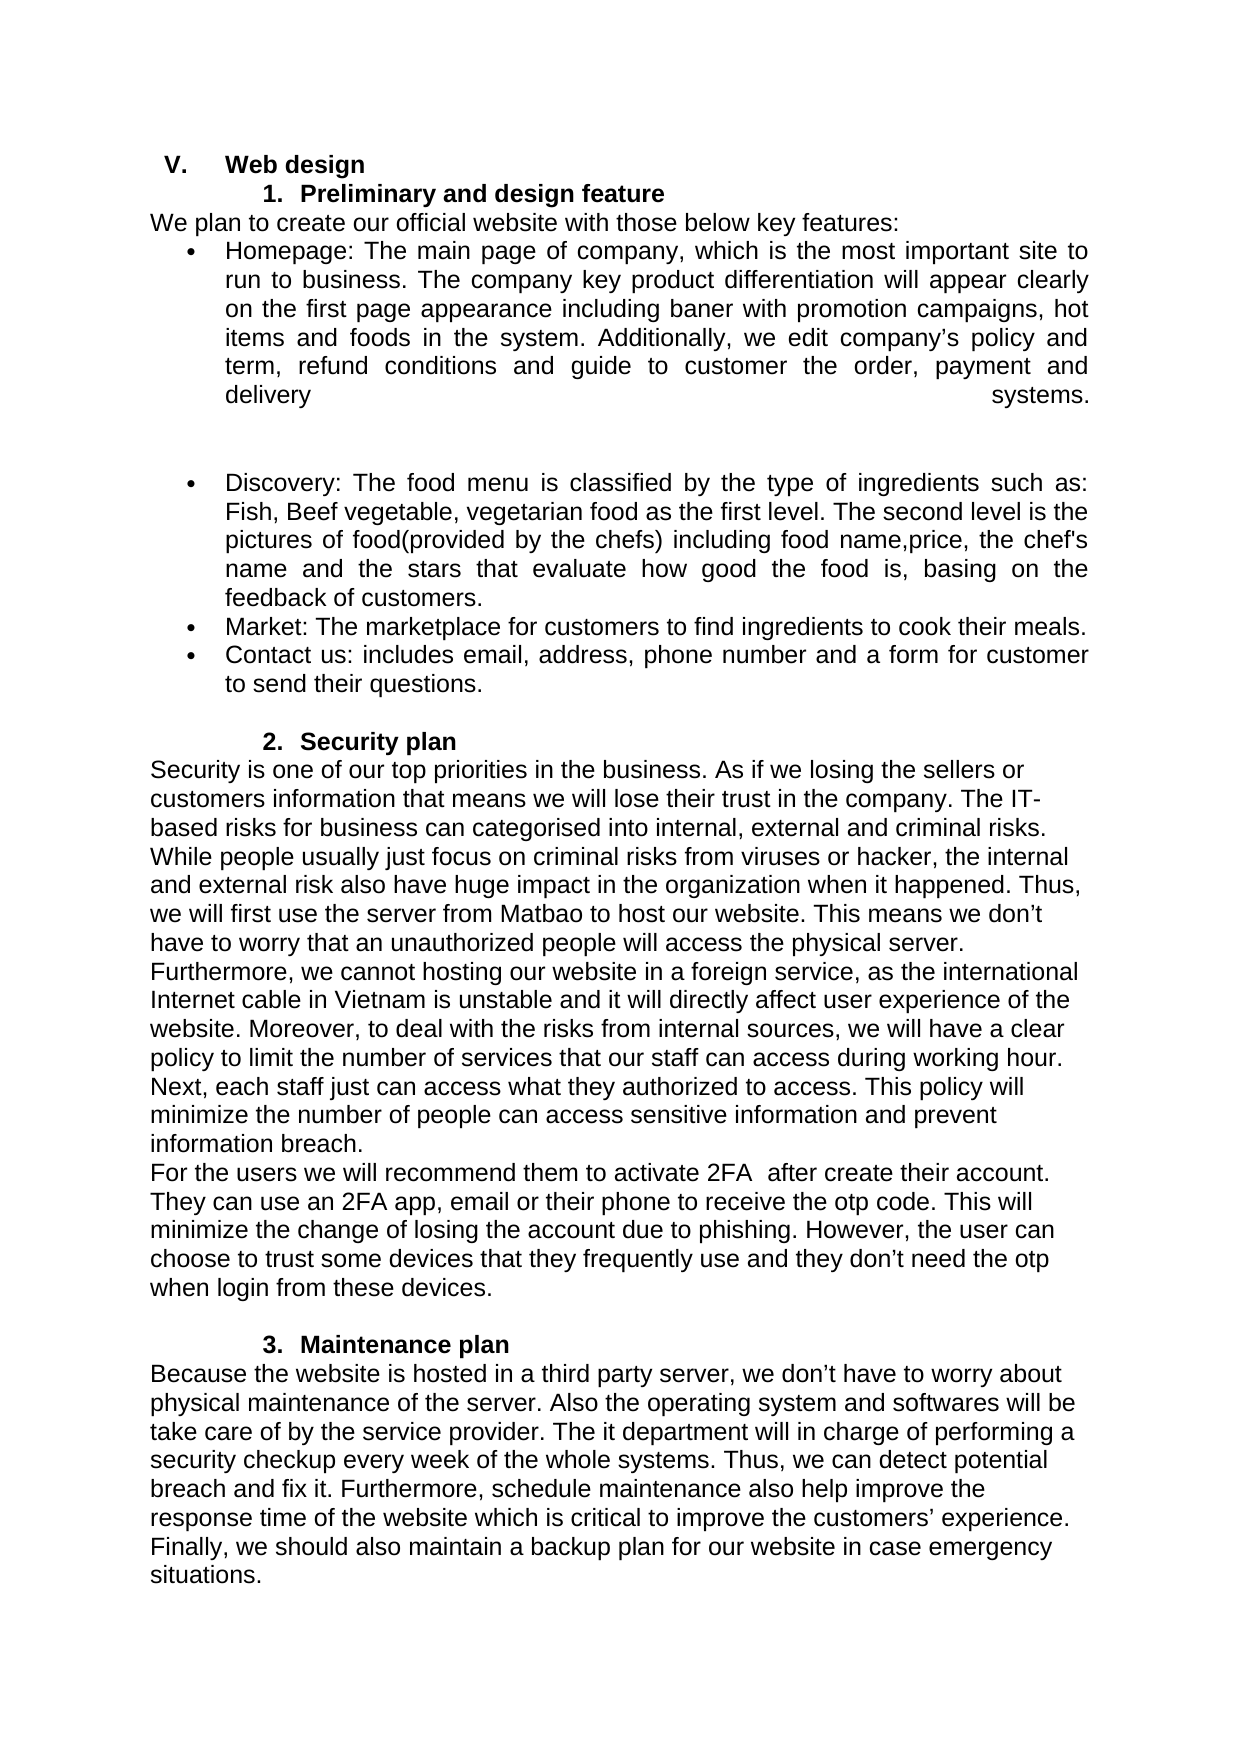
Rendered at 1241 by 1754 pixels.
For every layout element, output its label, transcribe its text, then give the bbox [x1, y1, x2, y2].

list Contact us: includes email, address, phone number and a form for customer to send their questions. [187, 641, 1090, 698]
list Homepage: The main page of company, which is the most important site to run to business. The company key product differentiation will appear clearly on the first page appearance including baner with promotion campaigns, hot items and foods in the system. Additionally, we edit company’s policy and term, refund conditions and guide to customer the order, payment and delivery systems. [187, 236, 1090, 468]
text Because the website is hosted in a third party server, we don’t have to worry about physical maintenance of the server. Also the operating system and softwares will be take care of by the service provider. The it department will in charge of performing a security checkup every week of the whole systems. Thus, we can detect potential breach and fix it. Furthermore, schedule maintenance also help improve the response time of the website which is critical to improve the customers’ experience. Finally, we should also maintain a backup plan for our website in case emergency situations. [150, 1359, 1090, 1589]
list Discovery: The food menu is classified by the type of ingredients such as: Fish, Beef vegetable, vegetarian food as the first level. The second level is the pictures of food(provided by the chefs) including food name,price, the chef's name and the stars that evaluate how good the food is, basing on the feedback of customers. [187, 468, 1090, 612]
list Security plan [262, 727, 1090, 756]
text We plan to create our official website with those below key features: [150, 207, 1090, 236]
list Maintenance plan [262, 1331, 1090, 1359]
text For the users we will recommend them to activate 2FA after create their account. They can use an 2FA app, email or their phone to receive the otp code. This will minimize the change of losing the account due to phishing. However, the user can choose to trust some devices that they frequently use and they don’t need the otp when login from these devices. [150, 1158, 1090, 1302]
text Security is one of our top priorities in the business. As if we losing the sellers or customers information that means we will lose their trust in the company. The IT-based risks for business can categorised into internal, external and criminal risks. While people usually just focus on criminal risks from viruses or hacker, the internal and external risk also have huge impact in the organization when it happened. Thus, we will first use the server from Matbao to host our website. This means we don’t have to worry that an unauthorized people will access the physical server. Furthermore, we cannot hosting our website in a foreign service, as the international Internet cable in Vietnam is unstable and it will directly affect user experience of the website. Moreover, to deal with the risks from internal sources, we will have a clear policy to limit the number of services that our staff can access during working hour. Next, each staff just can access what they authorized to access. This policy will minimize the number of people can access sensitive information and prevent information breach. [150, 756, 1090, 1158]
list Web design [187, 150, 1090, 179]
list Market: The marketplace for customers to find ingredients to cook their meals. [187, 612, 1090, 641]
list Preliminary and design feature [262, 179, 1090, 207]
